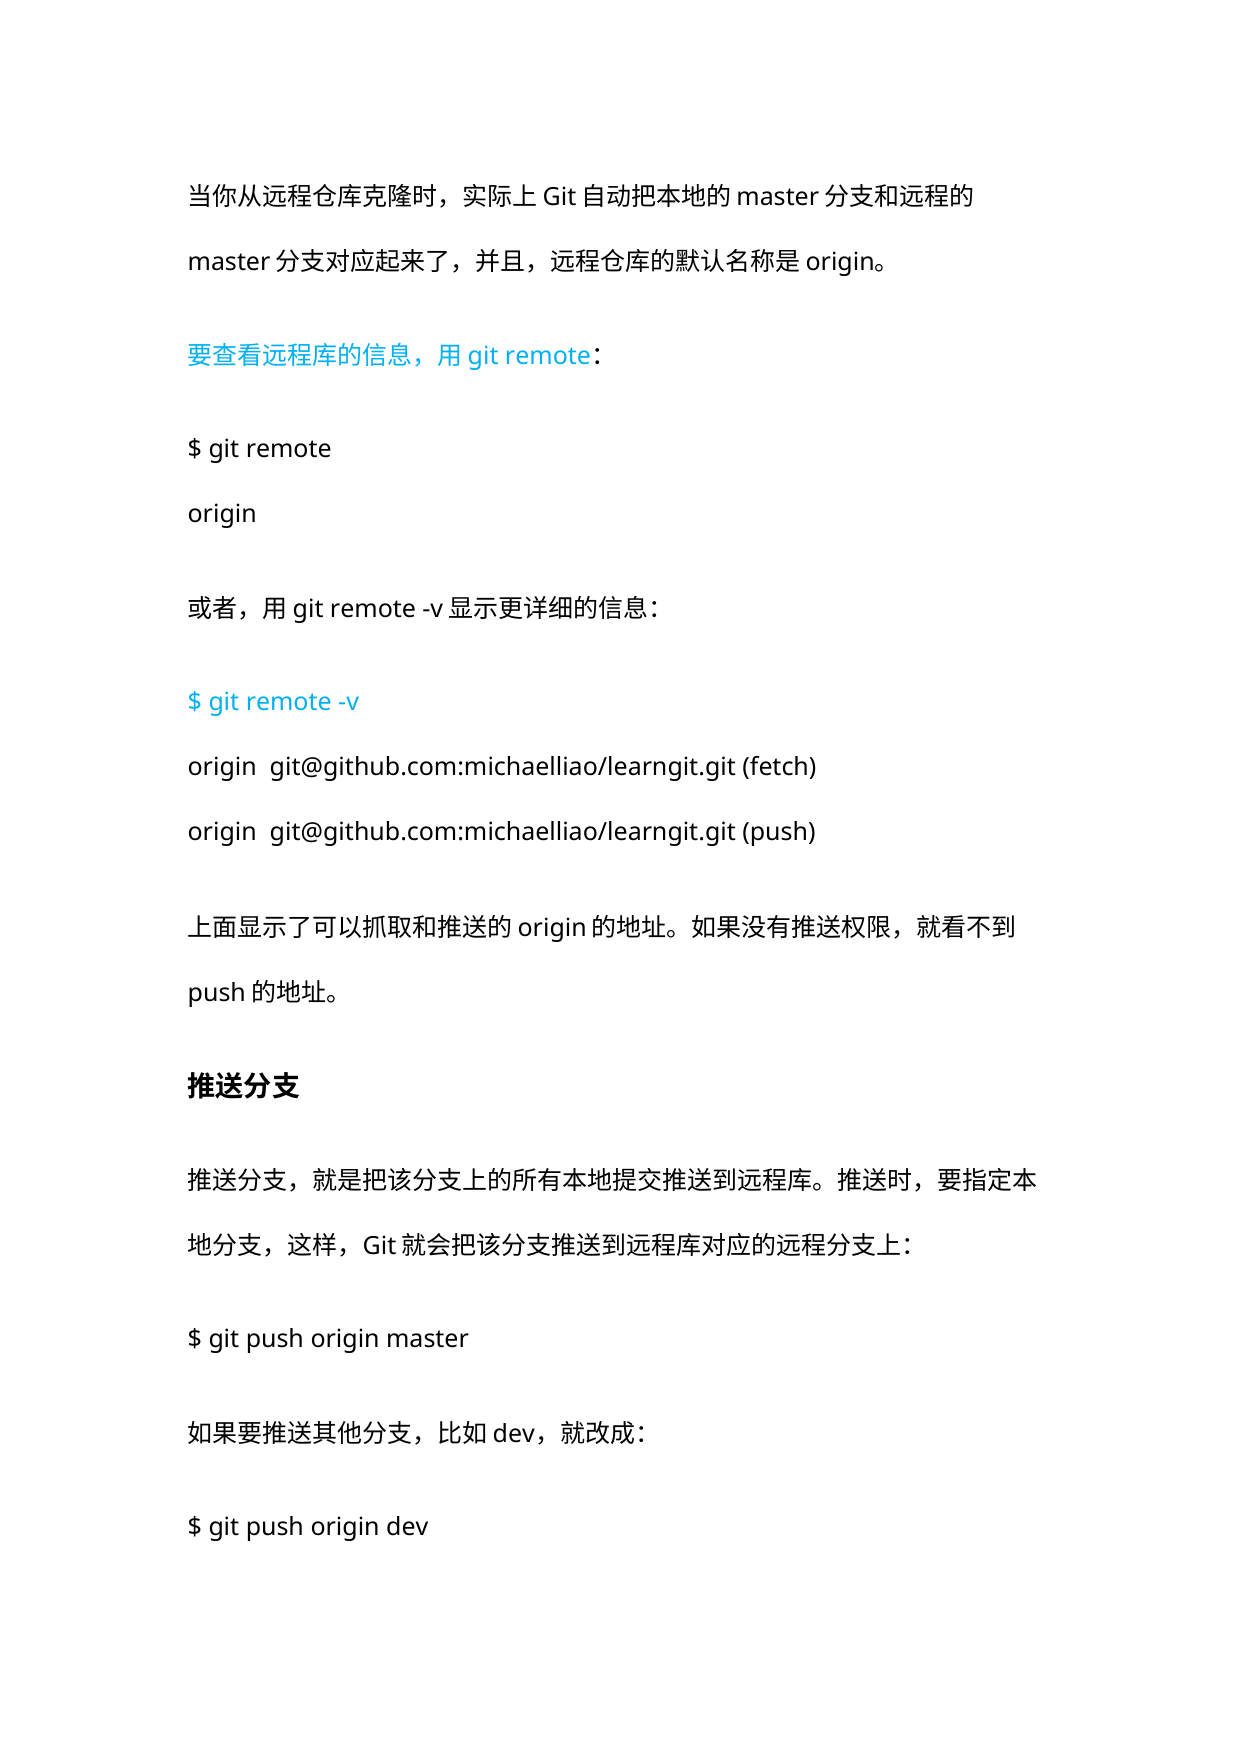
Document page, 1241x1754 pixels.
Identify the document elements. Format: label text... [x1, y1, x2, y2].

text 要查看远程库的信息，用git remote： [187, 321, 1053, 386]
text origin git@github.com:michaelliao/learngit.git (fetch) [187, 734, 1053, 799]
text 上面显示了可以抓取和推送的origin的地址。如果没有推送权限，就看不到push的地址。 [187, 893, 1053, 1023]
text $ git remote -v [187, 669, 1053, 734]
text $ git push origin dev [187, 1494, 1053, 1559]
text 如果要推送其他分支，比如dev，就改成： [187, 1399, 1053, 1464]
text $ git remote [187, 415, 1053, 480]
text origin git@github.com:michaelliao/learngit.git (push) [187, 799, 1053, 864]
text 当你从远程仓库克隆时，实际上Git自动把本地的master分支和远程的master分支对应起来了，并且，远程仓库的默认名称是origin。 [187, 162, 1053, 292]
text 推送分支 [187, 1052, 1053, 1117]
text origin [187, 480, 1053, 545]
text $ git push origin master [187, 1305, 1053, 1370]
text 或者，用git remote -v显示更详细的信息： [187, 574, 1053, 639]
text 推送分支，就是把该分支上的所有本地提交推送到远程库。推送时，要指定本地分支，这样，Git就会把该分支推送到远程库对应的远程分支上： [187, 1146, 1053, 1276]
